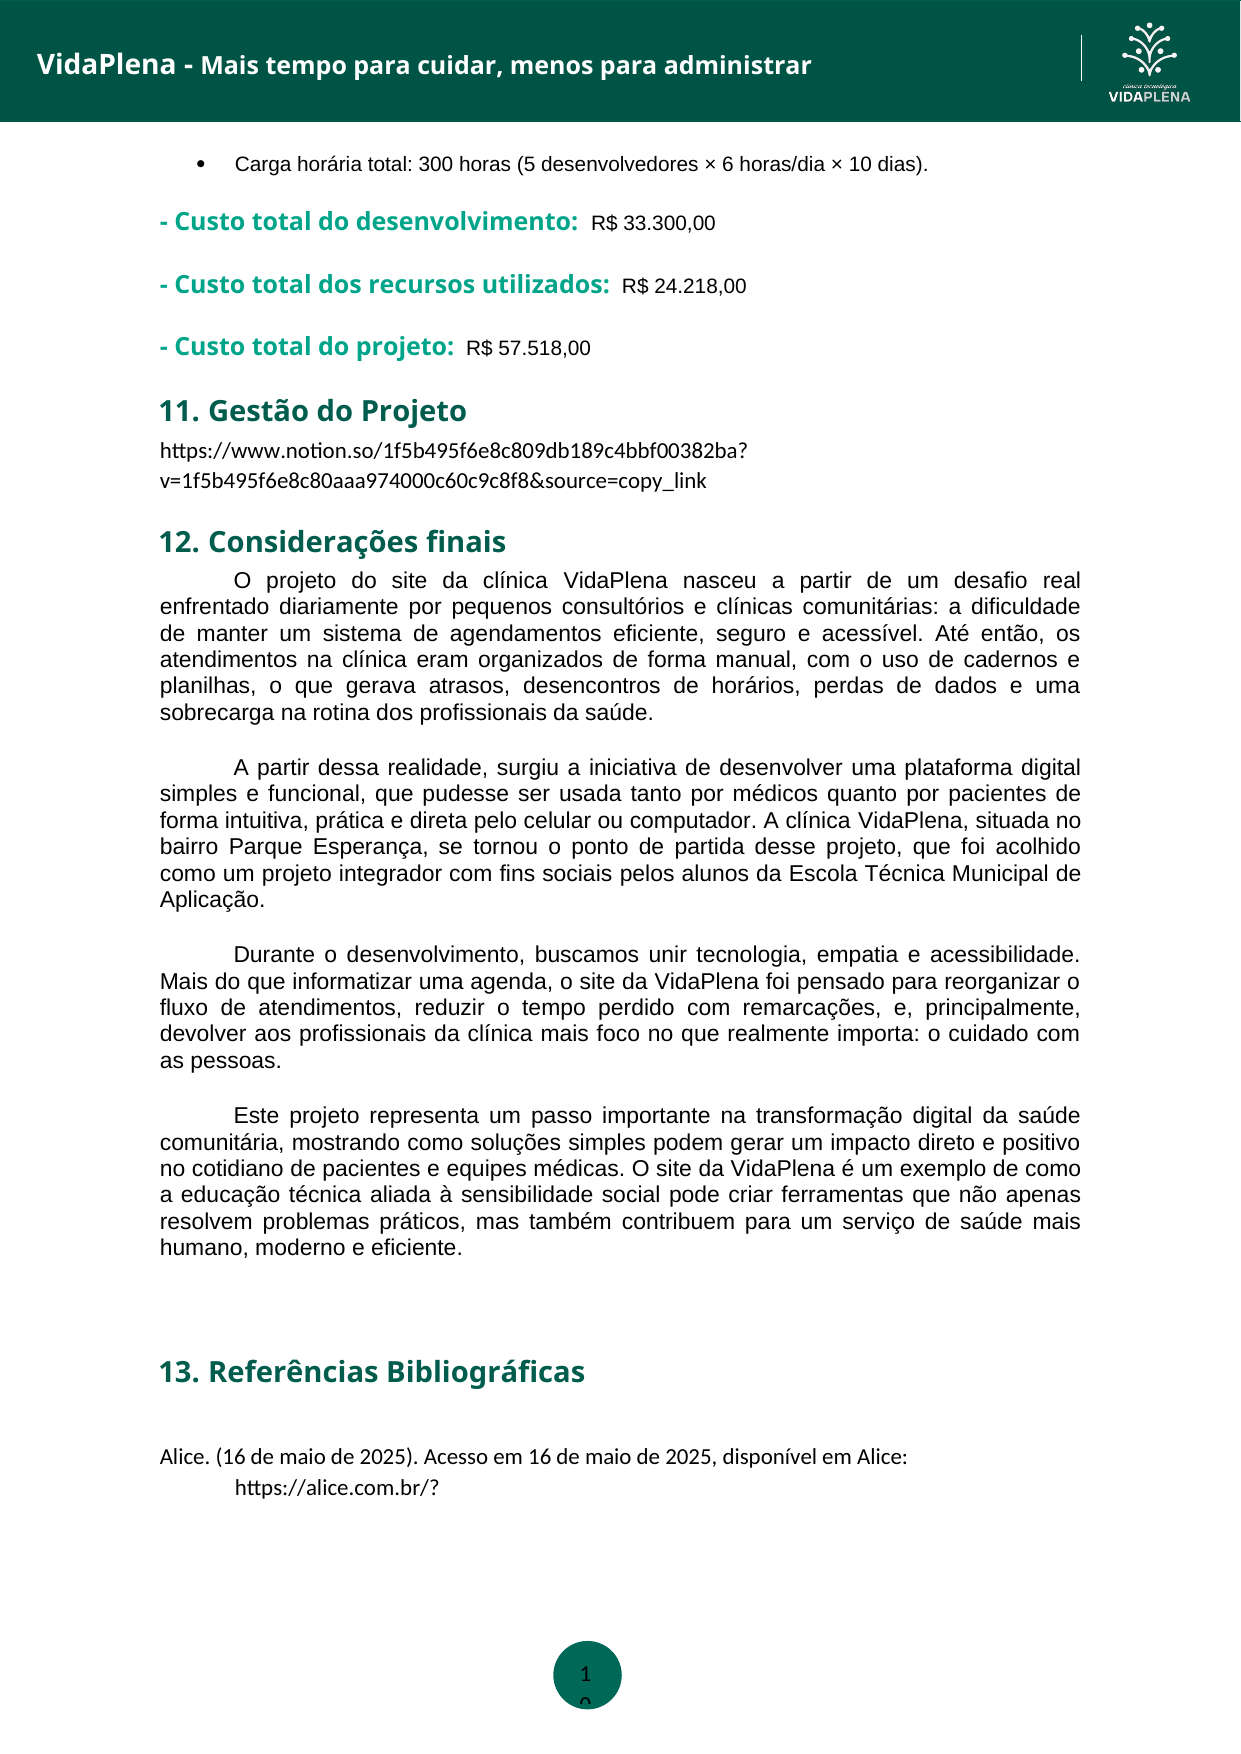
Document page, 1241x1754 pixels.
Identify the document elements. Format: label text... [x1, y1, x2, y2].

text - Custo total do desenvolvimento: R$ 33.300,00 [159, 204, 1081, 238]
text - Custo total dos recursos utilizados: R$ 24.218,00 [159, 266, 1081, 300]
text - Custo total do projeto: R$ 57.518,00 [159, 329, 1081, 363]
text Este projeto representa um passo importante na transformação digital da saúde comunitária, mostrando como soluções simples podem gerar um impacto direto e positivo no cotidiano de pacientes e equipes médicas. O site da VidaPlena é um exemplo de como a educação técnica aliada à sensibilidade social pode criar ferramentas que não apenas resolvem problemas práticos, mas também contribuem para um serviço de saúde mais humano, moderno e eficiente. [159, 1102, 1081, 1260]
subtitle 13. Referências Bibliográficas [158, 1352, 1081, 1391]
text A partir dessa realidade, surgiu a iniciativa de desenvolver uma plataforma digital simples e funcional, que pudesse ser usada tanto por médicos quanto por pacientes de forma intuitiva, prática e direta pelo celular ou computador. A clínica VidaPlena, situada no bairro Parque Esperança, se tornou o ponto de partida desse projeto, que foi acolhido como um projeto integrador com fins sociais pelos alunos da Escola Técnica Municipal de Aplicação. [159, 754, 1081, 912]
list Carga horária total: 300 horas (5 desenvolvedores × 6 horas/dia × 10 dias). [197, 152, 1081, 176]
text O projeto do site da clínica VidaPlena nasceu a partir de um desafio real enfrentado diariamente por pequenos consultórios e clínicas comunitárias: a dificuldade de manter um sistema de agendamentos eficiente, seguro e acessível. Até então, os atendimentos na clínica eram organizados de forma manual, com o uso de cadernos e planilhas, o que gerava atrasos, desencontros de horários, perdas de dados e uma sobrecarga na rotina dos profissionais da saúde. [159, 567, 1081, 725]
text Durante o desenvolvimento, buscamos unir tecnologia, empatia e acessibilidade. Mais do que informatizar uma agenda, o site da VidaPlena foi pensado para reorganizar o fluxo de atendimentos, reduzir o tempo perdido com remarcações, e, principalmente, devolver aos profissionais da clínica mais foco no que realmente importa: o cuidado com as pessoas. [159, 941, 1081, 1073]
picture [1094, 6, 1205, 117]
text https://www.notion.so/1f5b495f6e8c809db189c4bbf00382ba?v=1f5b495f6e8c80aaa974000c60c9c8f8&source=copy_link [159, 436, 1081, 494]
subtitle 11. Gestão do Projeto [158, 391, 1081, 430]
subtitle 12. Considerações finais [158, 521, 1081, 561]
